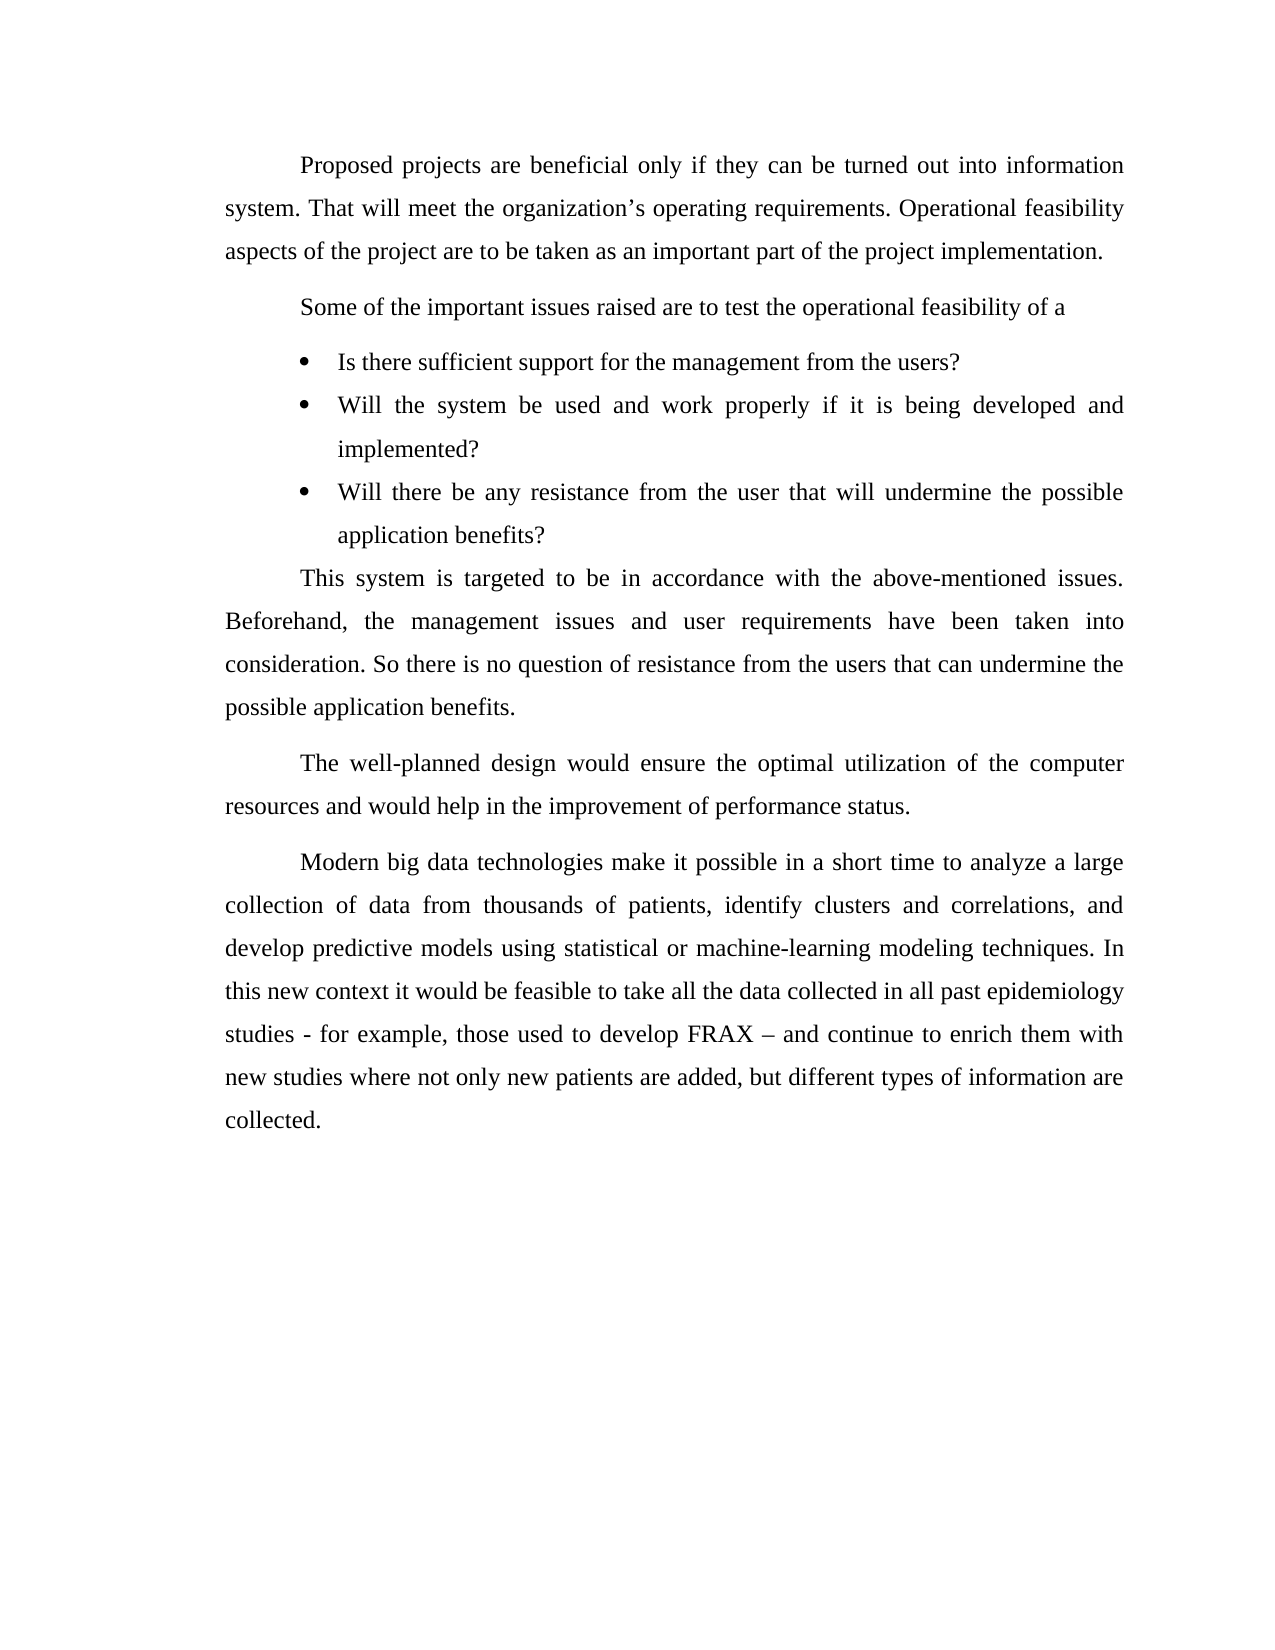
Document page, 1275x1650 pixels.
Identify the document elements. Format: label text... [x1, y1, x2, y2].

text Proposed projects are beneficial only if they can be turned out into information system. That will meet the organization’s operating requirements. Operational feasibility aspects of the project are to be taken as an important part of the project implementation. [225, 150, 1125, 265]
list Will there be any resistance from the user that will undermine the possible application benefits? [300, 477, 1125, 549]
text The well-planned design would ensure the optimal utilization of the computer resources and would help in the improvement of performance status. [225, 748, 1125, 820]
list Will the system be used and work properly if it is being developed and implemented? [300, 391, 1125, 462]
list Is there sufficient support for the management from the users? [300, 347, 1125, 376]
text Modern big data technologies make it possible in a short time to analyze a large collection of data from thousands of patients, identify clusters and correlations, and develop predictive models using statistical or machine-learning modeling techniques. In this new context it would be feasible to take all the data collected in all past epidemiology studies - for example, those used to develop FRAX – and continue to enrich them with new studies where not only new patients are added, but different types of information are collected. [225, 847, 1125, 1134]
text This system is targeted to be in accordance with the above-mentioned issues. Beforehand, the management issues and user requirements have been taken into consideration. So there is no question of resistance from the users that can undermine the possible application benefits. [225, 563, 1125, 721]
text Some of the important issues raised are to test the operational feasibility of a [225, 292, 1125, 321]
